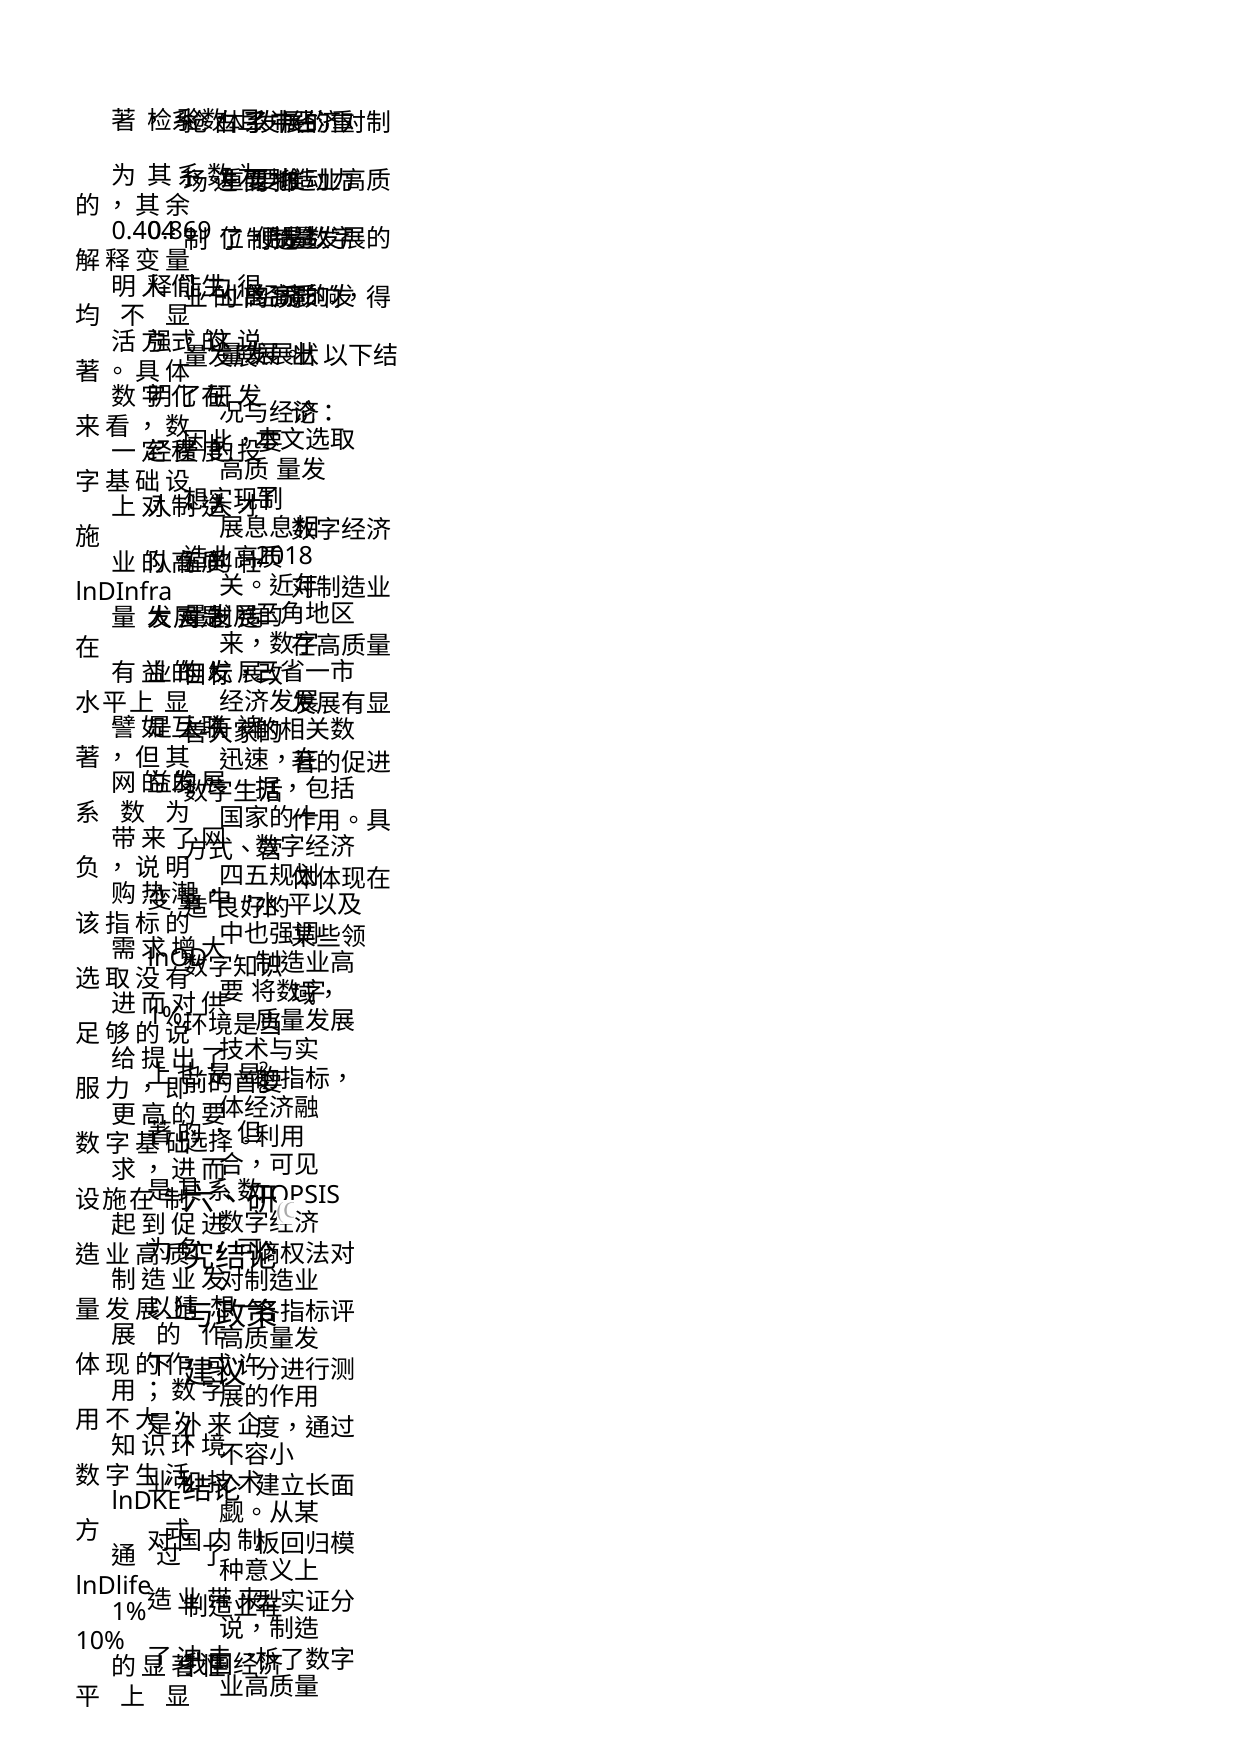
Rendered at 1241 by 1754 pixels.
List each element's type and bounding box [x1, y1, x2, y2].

picture [276, 1200, 294, 1224]
